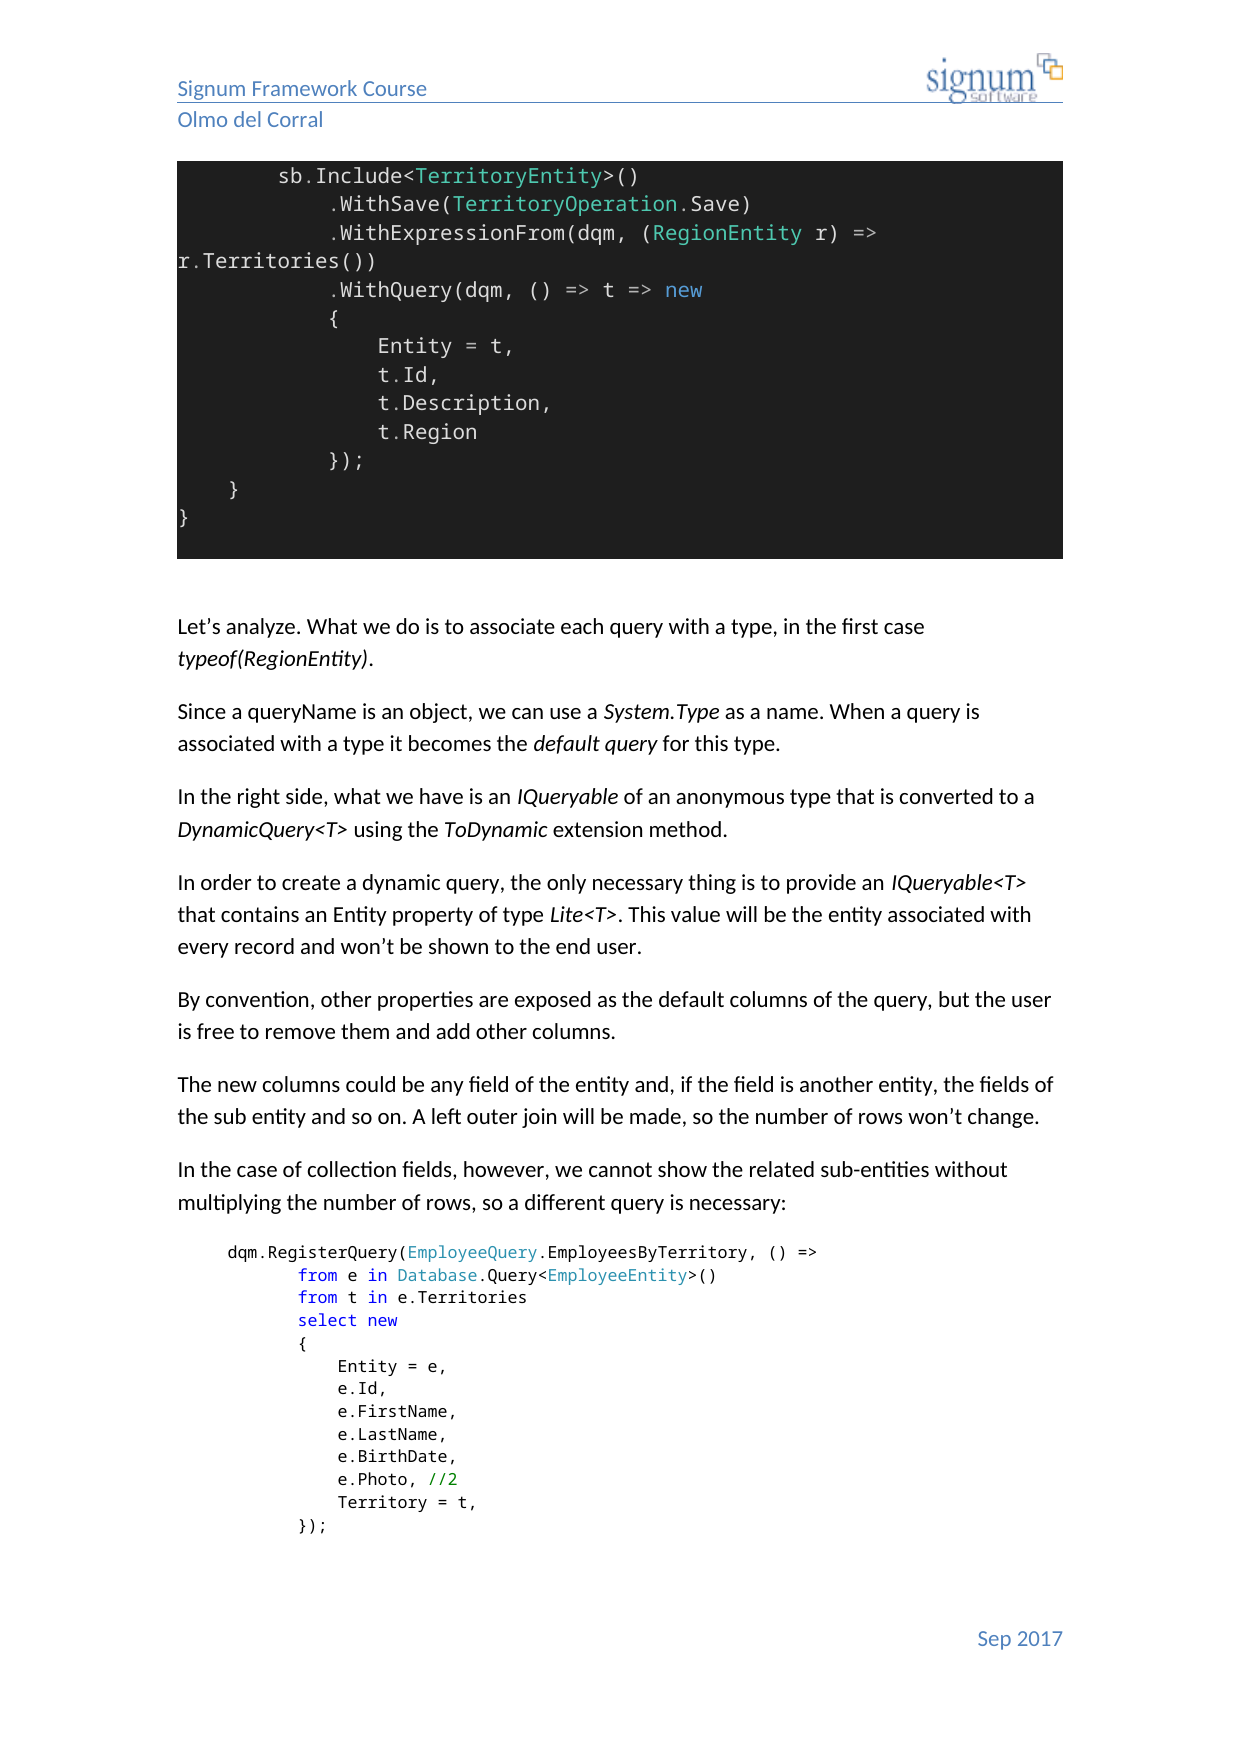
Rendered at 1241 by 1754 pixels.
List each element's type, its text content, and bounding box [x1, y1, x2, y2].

text }); [177, 445, 1063, 474]
text The new columns could be any field of the entity and, if the field is another entity, the fields of the sub entity and so on. A left outer join will be made, so the number of rows won’t change. [177, 1070, 1063, 1131]
text In order to create a dynamic query, the only necessary thing is to provide an IQueryable<T> that contains an Entity property of type Lite<T>. This value will be the entity associated with every record and won’t be shown to the end user. [177, 868, 1063, 960]
text from e in Database.Query<EmployeeEntity>() [177, 1263, 1063, 1286]
text { [177, 1332, 1063, 1354]
text e.BirthDate, [177, 1445, 1063, 1468]
text } [177, 502, 1063, 531]
text }); [177, 1513, 1063, 1536]
text select new [177, 1309, 1063, 1332]
text .WithExpressionFrom(dqm, (RegionEntity r) => r.Territories()) [177, 218, 1063, 275]
text t.Region [177, 417, 1063, 445]
text t.Description, [177, 388, 1063, 417]
text sb.Include<TerritoryEntity>() [177, 161, 1063, 189]
text t.Id, [177, 360, 1063, 388]
text e.Photo, //2 [177, 1468, 1063, 1491]
picture [921, 53, 1063, 102]
text } [177, 474, 1063, 502]
text Since a queryName is an object, we can use a System.Type as a name. When a query is associated with a type it becomes the default query for this type. [177, 697, 1063, 757]
text dqm.RegisterQuery(EmployeeQuery.EmployeesByTerritory, () => [177, 1241, 1063, 1263]
text Let’s analyze. What we do is to associate each query with a type, in the first case typeof(RegionEntity). [177, 612, 1063, 672]
text In the right side, what we have is an IQueryable of an anonymous type that is converted to a DynamicQuery<T> using the ToDynamic extension method. [177, 782, 1063, 843]
text .WithQuery(dqm, () => t => new [177, 275, 1063, 303]
text e.Id, [177, 1377, 1063, 1400]
text By convention, other properties are exposed as the default columns of the query, but the user is free to remove them and add other columns. [177, 985, 1063, 1045]
text { [177, 303, 1063, 332]
text e.FirstName, [177, 1400, 1063, 1422]
text e.LastName, [177, 1422, 1063, 1445]
text .WithSave(TerritoryOperation.Save) [177, 189, 1063, 218]
text Entity = t, [177, 332, 1063, 360]
text Entity = e, [177, 1354, 1063, 1377]
text from t in e.Territories [177, 1286, 1063, 1309]
text In the case of collection fields, however, we cannot show the related sub-entities without multiplying the number of rows, so a different query is necessary: [177, 1156, 1063, 1216]
text Territory = t, [177, 1491, 1063, 1513]
